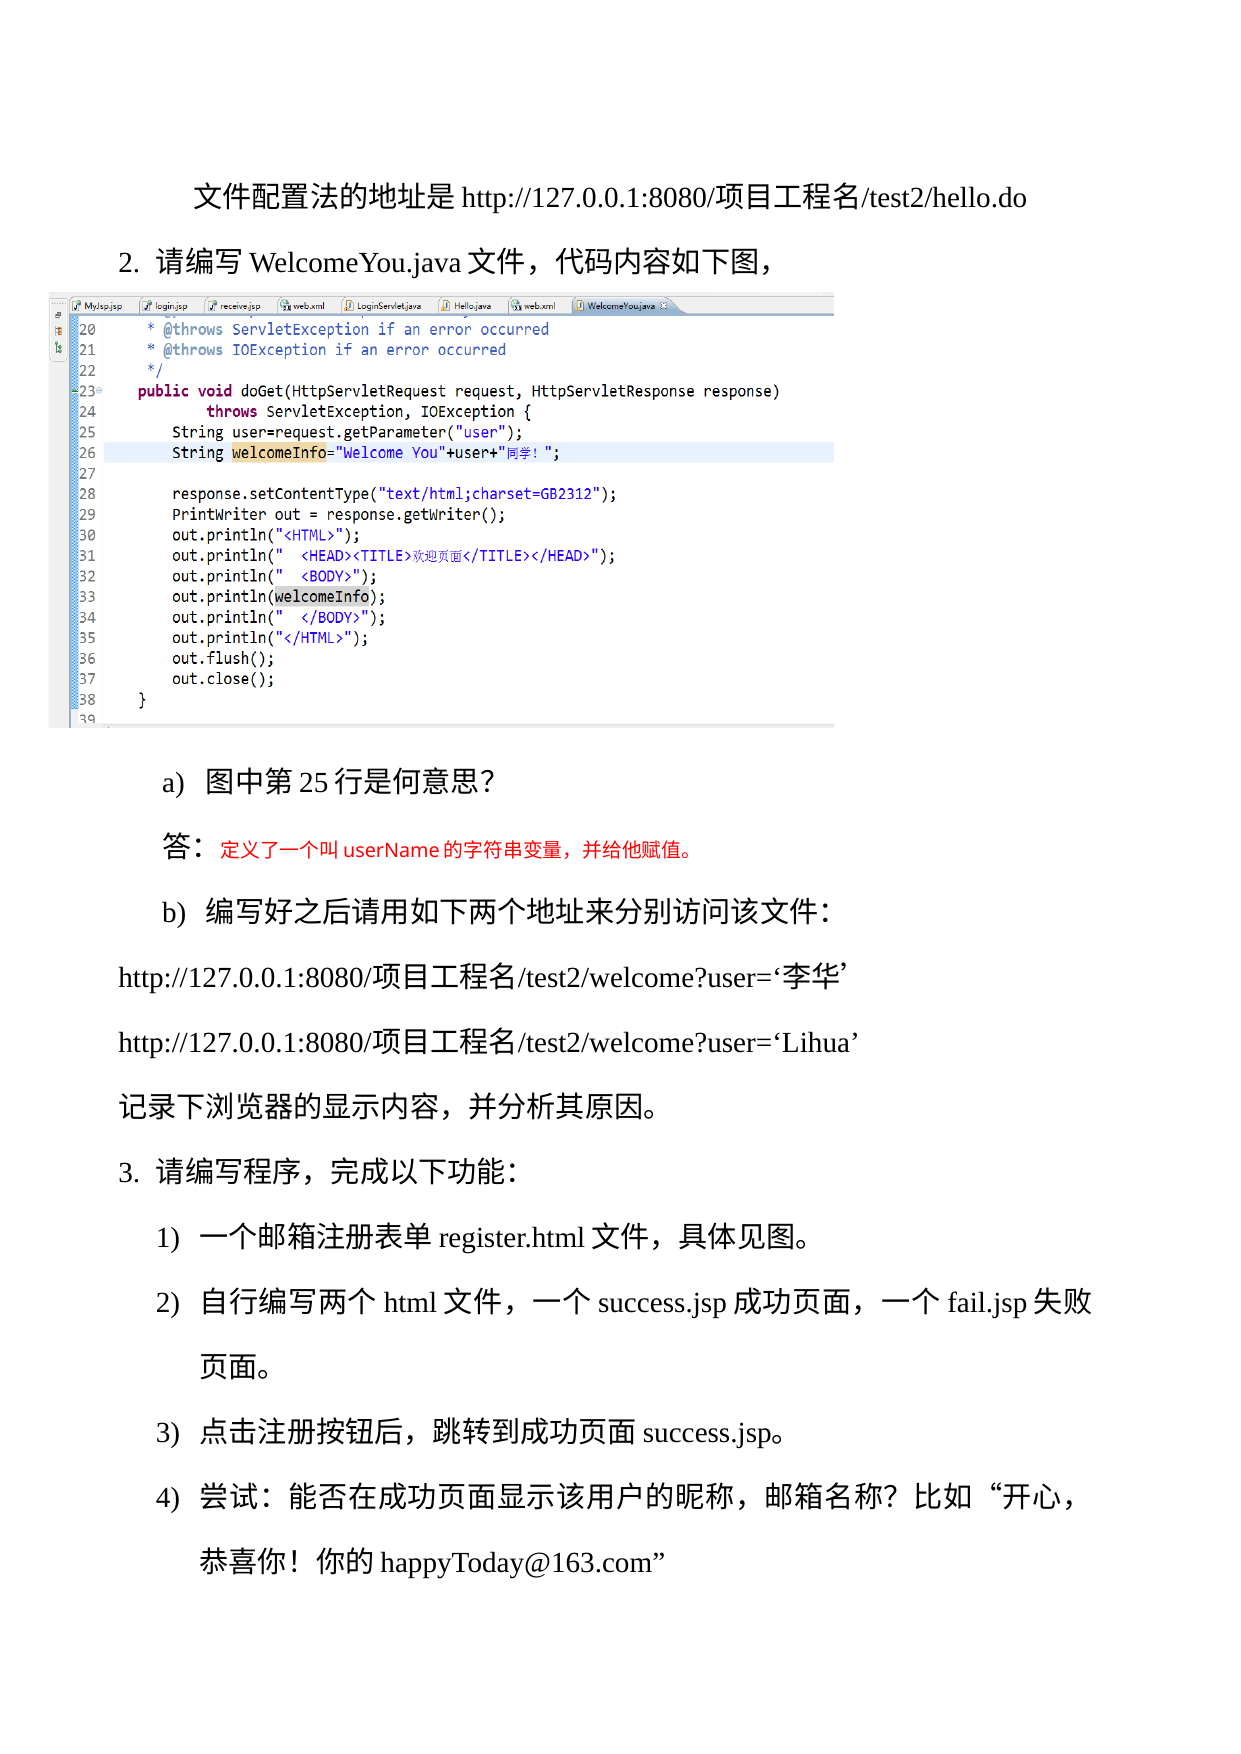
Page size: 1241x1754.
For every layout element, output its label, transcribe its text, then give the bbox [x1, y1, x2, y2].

text 答：定义了一个叫userName的字符串变量，并给他赋值。 [162, 812, 1093, 877]
picture [48, 292, 834, 728]
list 一个邮箱注册表单register.html文件，具体见图。 [156, 1202, 1093, 1267]
text http://127.0.0.1:8080/项目工程名/test2/welcome?user=‘Lihua’ [118, 1007, 1093, 1072]
text 文件配置法的地址是http://127.0.0.1:8080/项目工程名/test2/hello.do [193, 162, 1093, 227]
list 图中第25行是何意思？ [162, 747, 1093, 812]
list 自行编写两个html文件，一个success.jsp成功页面，一个fail.jsp失败页面。 [156, 1267, 1093, 1397]
text 记录下浏览器的显示内容，并分析其原因。 [118, 1072, 1093, 1137]
text http://127.0.0.1:8080/项目工程名/test2/welcome?user=‘李华’ [118, 942, 1093, 1007]
list 请编写程序，完成以下功能： [118, 1137, 1093, 1202]
list 编写好之后请用如下两个地址来分别访问该文件： [162, 877, 1093, 942]
list 点击注册按钮后，跳转到成功页面success.jsp。 [156, 1397, 1093, 1462]
list 尝试：能否在成功页面显示该用户的昵称，邮箱名称？比如“开心，恭喜你！你的happyToday@163.com” [156, 1462, 1093, 1592]
list 请编写WelcomeYou.java文件，代码内容如下图， [118, 227, 1093, 292]
